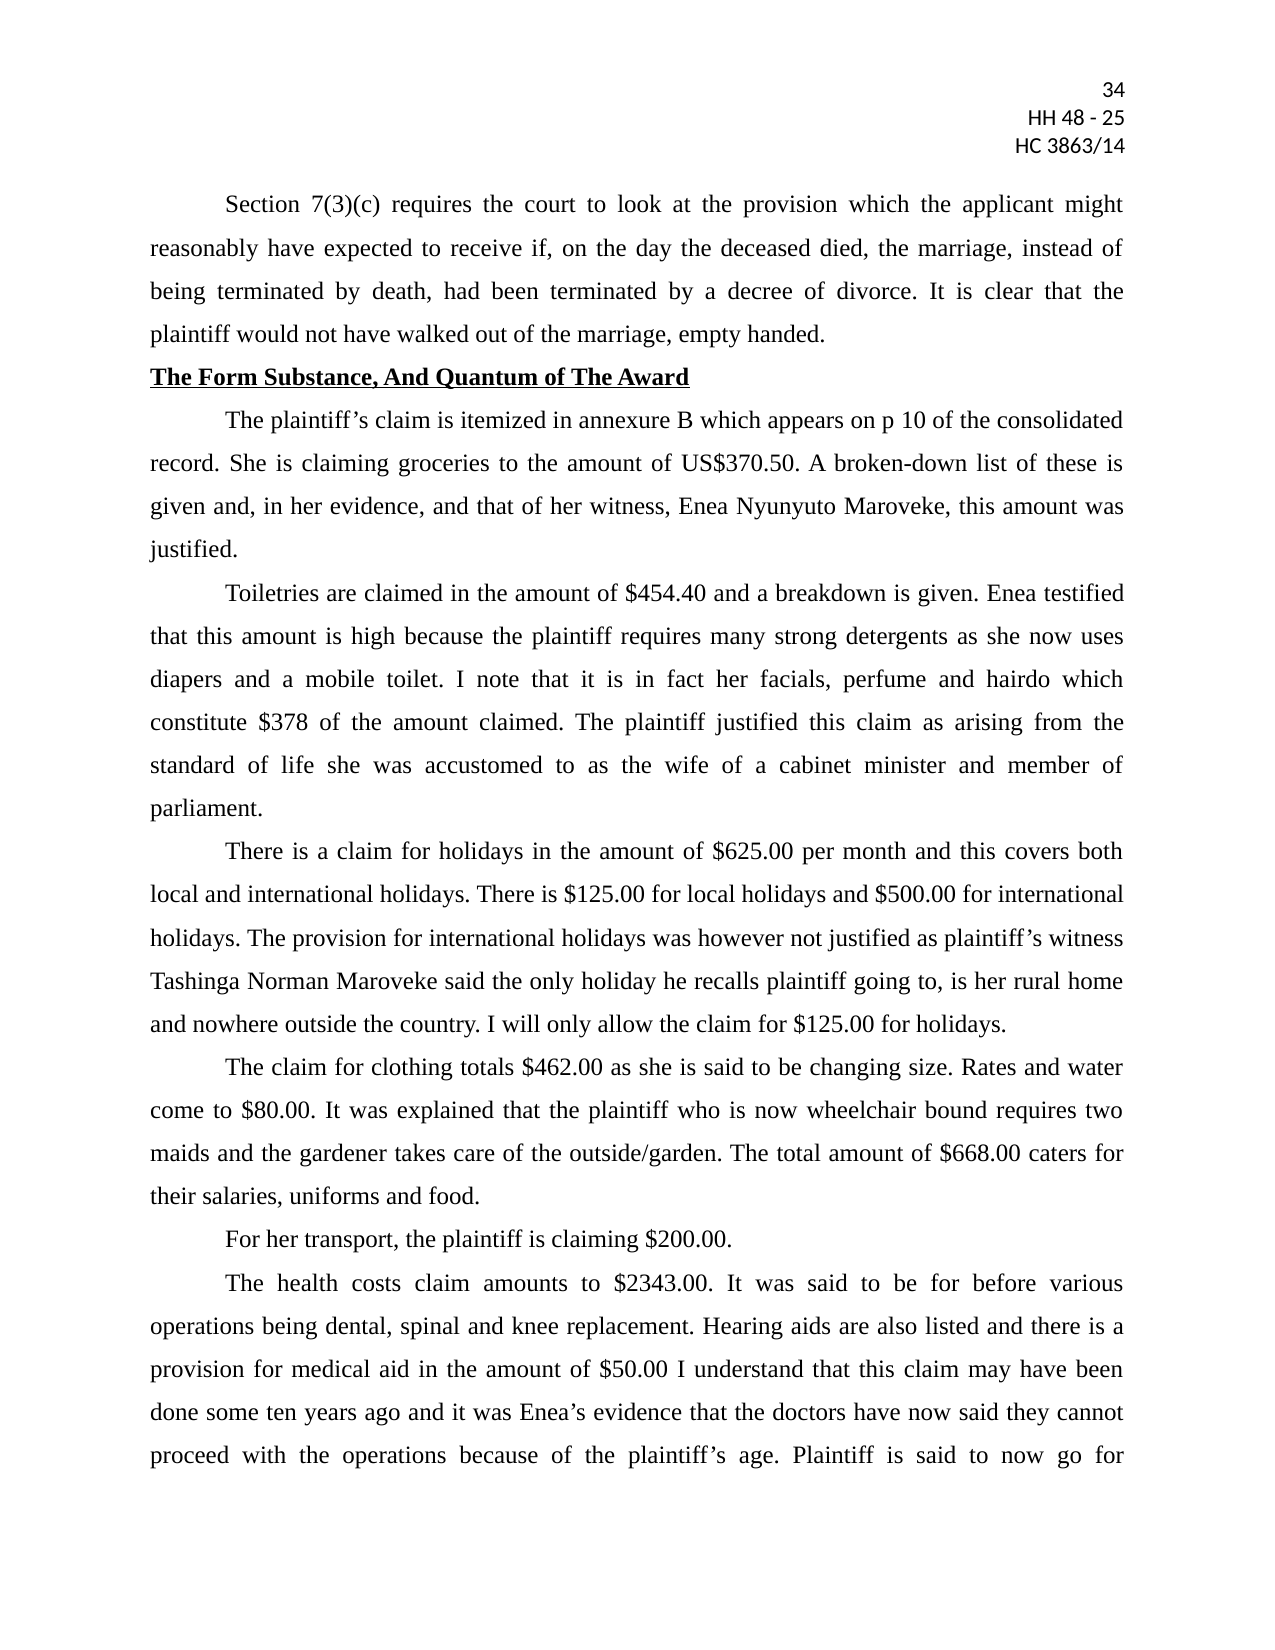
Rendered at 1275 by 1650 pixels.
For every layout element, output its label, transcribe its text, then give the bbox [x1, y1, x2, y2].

text Toiletries are claimed in the amount of $454.40 and a breakdown is given. Enea testified that this amount is high because the plaintiff requires many strong detergents as she now uses diapers and a mobile toilet. I note that it is in fact her facials, perfume and hairdo which constitute $378 of the amount claimed. The plaintiff justified this claim as arising from the standard of life she was accustomed to as the wife of a cabinet minister and member of parliament. [150, 578, 1125, 822]
text Section 7(3)(c) requires the court to look at the provision which the applicant might reasonably have expected to receive if, on the day the deceased died, the marriage, instead of being terminated by death, had been terminated by a decree of divorce. It is clear that the plaintiff would not have walked out of the marriage, empty handed. [150, 189, 1125, 348]
text The claim for clothing totals $462.00 as she is said to be changing size. Rates and water come to $80.00. It was explained that the plaintiff who is now wheelchair bound requires two maids and the gardener takes care of the outside/garden. The total amount of $668.00 caters for their salaries, uniforms and food. [150, 1052, 1125, 1210]
text The Form Substance, And Quantum of The Award [150, 362, 1125, 391]
text There is a claim for holidays in the amount of $625.00 per month and this covers both local and international holidays. There is $125.00 for local holidays and $500.00 for international holidays. The provision for international holidays was however not justified as plaintiff’s witness Tashinga Norman Maroveke said the only holiday he recalls plaintiff going to, is her rural home and nowhere outside the country. I will only allow the claim for $125.00 for holidays. [150, 836, 1125, 1038]
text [150, 1268, 1125, 1469]
text For her transport, the plaintiff is claiming $200.00. [150, 1224, 1125, 1253]
text The plaintiff’s claim is itemized in annexure B which appears on p 10 of the consolidated record. She is claiming groceries to the amount of US$370.50. A broken-down list of these is given and, in her evidence, and that of her witness, Enea Nyunyuto Maroveke, this amount was justified. [150, 405, 1125, 563]
